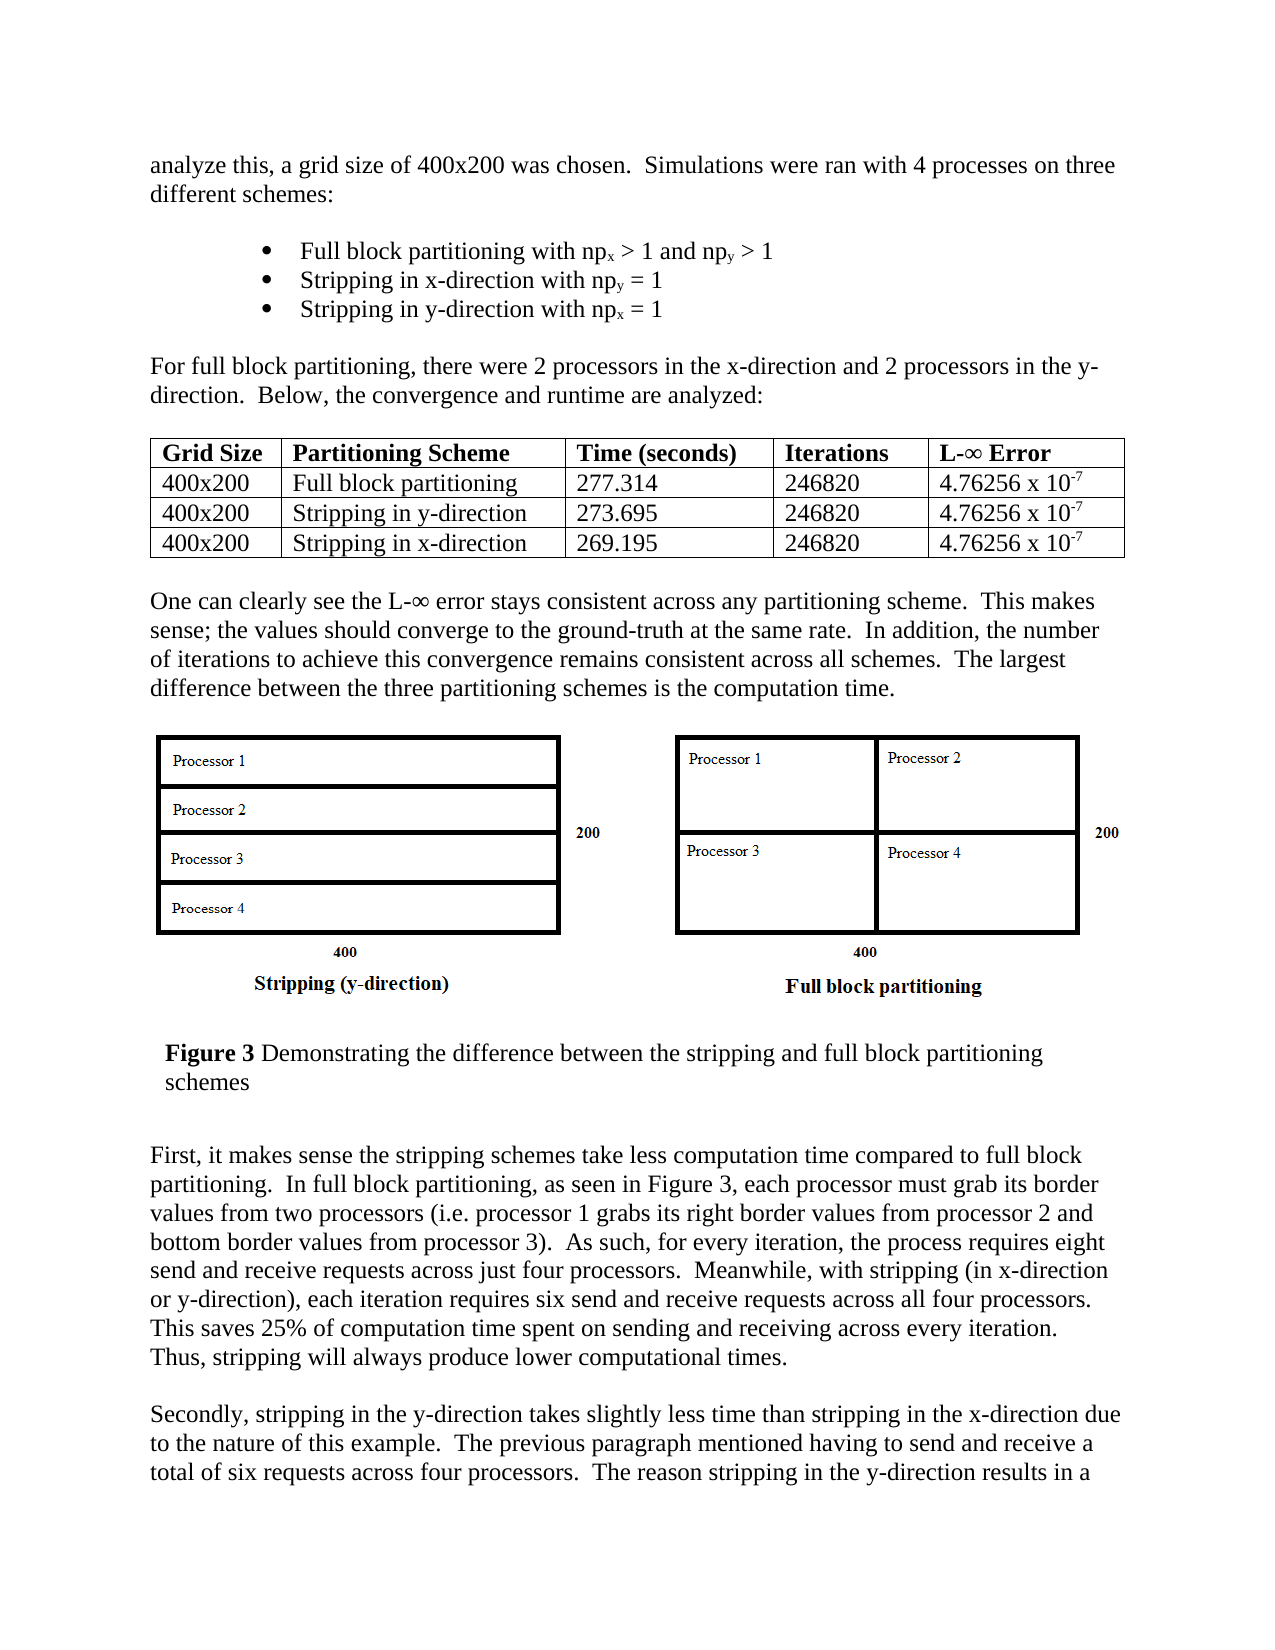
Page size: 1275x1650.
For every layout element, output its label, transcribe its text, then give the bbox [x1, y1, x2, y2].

table_cell 400x200 [151, 528, 281, 557]
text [150, 1399, 1125, 1485]
table_cell 273.695 [566, 498, 773, 527]
table_header L-∞ Error [929, 439, 1124, 467]
table_header Time (seconds) [566, 439, 773, 467]
table_cell 269.195 [566, 528, 773, 557]
table_header Iterations [774, 439, 928, 467]
table_cell 246820 [774, 498, 928, 527]
text For full block partitioning, there were 2 processors in the x-direction and 2 processors in the y-direction. Below, the convergence and runtime are analyzed: [150, 351, 1125, 409]
table_cell 246820 [774, 528, 928, 557]
table_cell Stripping in x-direction [282, 528, 565, 557]
table_cell 277.314 [566, 468, 773, 497]
list Stripping in y-direction with npx = 1 [262, 294, 1125, 322]
picture [150, 730, 1125, 1001]
table_cell 4.76256 x 10-7 [929, 468, 1124, 497]
table_header Partitioning Scheme [282, 439, 565, 467]
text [150, 150, 1125, 207]
text First, it makes sense the stripping schemes take less computation time compared to full block partitioning. In full block partitioning, as seen in Figure 3, each processor must grab its border values from two processors (i.e. processor 1 grabs its right border values from processor 2 and bottom border values from processor 3). As such, for every iteration, the process requires eight send and receive requests across just four processors. Meanwhile, with stripping (in x-direction or y-direction), each iteration requires six send and receive requests across all four processors. This saves 25% of computation time spent on sending and receiving across every iteration. Thus, stripping will always produce lower computational times. [150, 1140, 1125, 1370]
table_cell Stripping in y-direction [282, 498, 565, 527]
table_header Grid Size [151, 439, 281, 467]
table_cell 4.76256 x 10-7 [929, 528, 1124, 557]
table_cell 400x200 [151, 468, 281, 497]
table_cell 400x200 [151, 498, 281, 527]
list Stripping in x-direction with npy = 1 [262, 265, 1125, 294]
table_cell 4.76256 x 10-7 [929, 498, 1124, 527]
table_cell 246820 [774, 468, 928, 497]
list Full block partitioning with npx > 1 and npy > 1 [262, 236, 1125, 265]
table_cell Full block partitioning [282, 468, 565, 497]
text One can clearly see the L-∞ error stays consistent across any partitioning scheme. This makes sense; the values should converge to the ground-truth at the same rate. In addition, the number of iterations to achieve this convergence remains consistent across all schemes. The largest difference between the three partitioning schemes is the computation time. [150, 586, 1125, 701]
